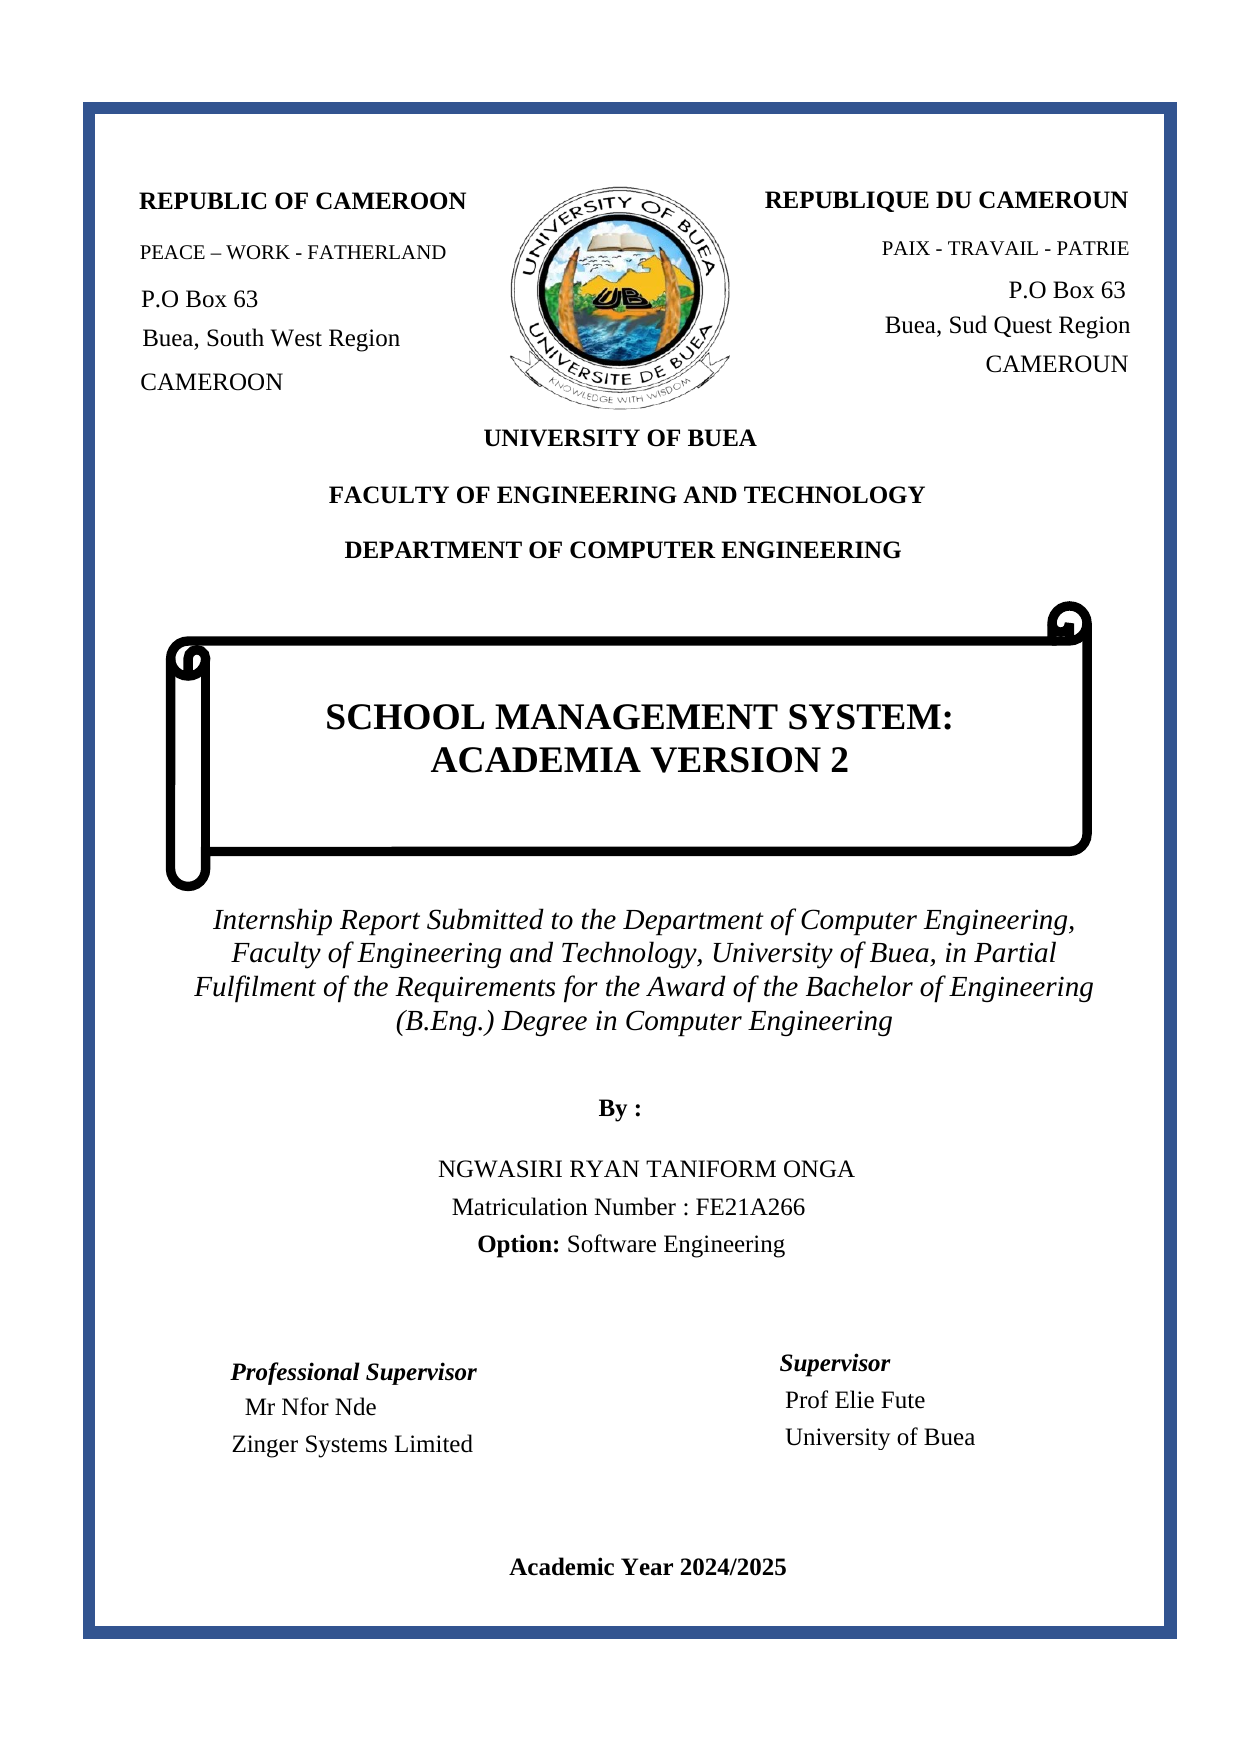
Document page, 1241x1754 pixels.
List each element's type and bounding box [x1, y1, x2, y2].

picture [495, 186, 744, 412]
